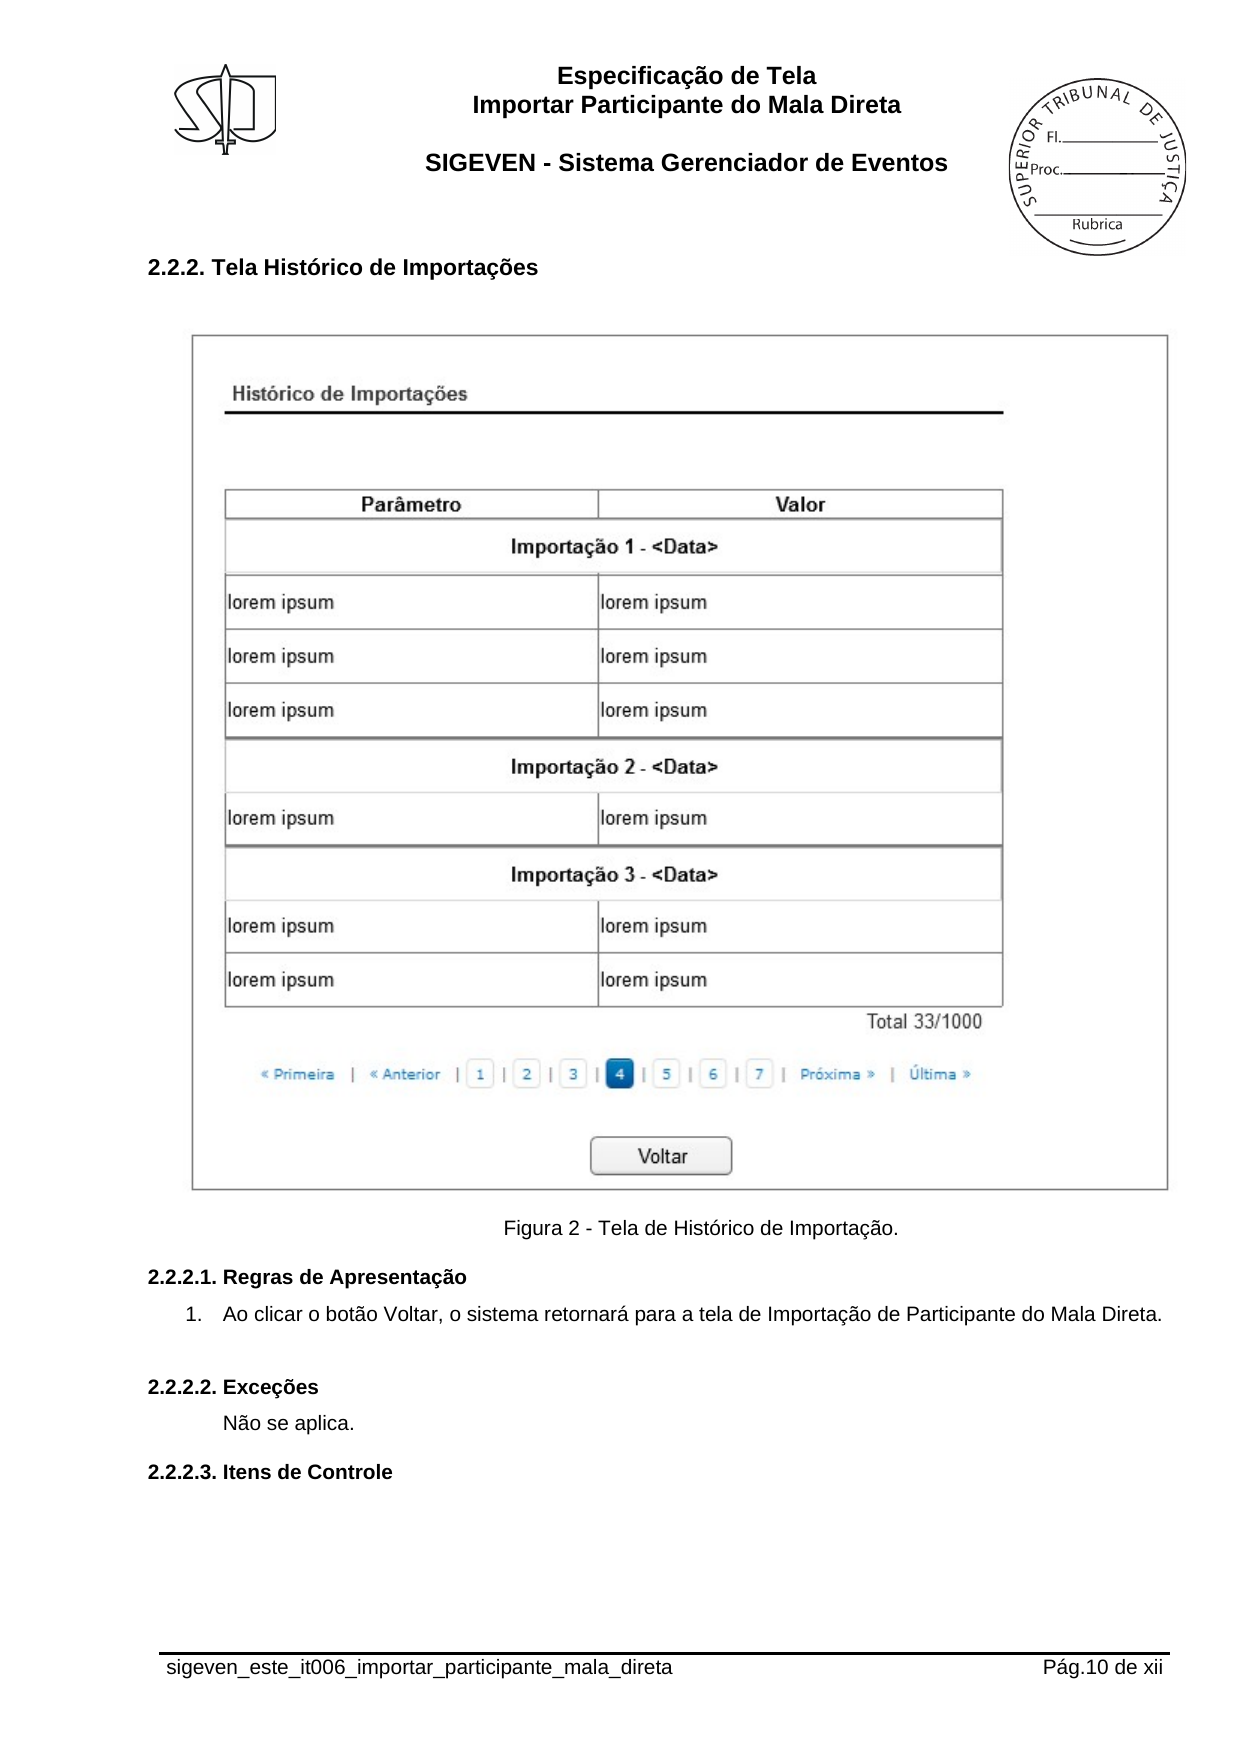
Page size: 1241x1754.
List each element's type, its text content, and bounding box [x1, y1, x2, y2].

text Não se aplica. [223, 1411, 1181, 1435]
picture [147, 305, 1182, 1204]
picture [1008, 78, 1187, 256]
text 2.2.2. Tela Histórico de Importações [148, 254, 1181, 280]
subtitle 2.2.2.2. Exceções [148, 1374, 1181, 1398]
subtitle 2.2.2.3. Itens de Controle [148, 1460, 1181, 1484]
list Ao clicar o botão Voltar, o sistema retornará para a tela de Importação de Participante do Mala Direta. [185, 1302, 1181, 1326]
text Figura 2 - Tela de Histórico de Importação. [148, 1216, 1181, 1240]
subtitle 2.2.2.1. Regras de Apresentação [148, 1265, 1181, 1289]
